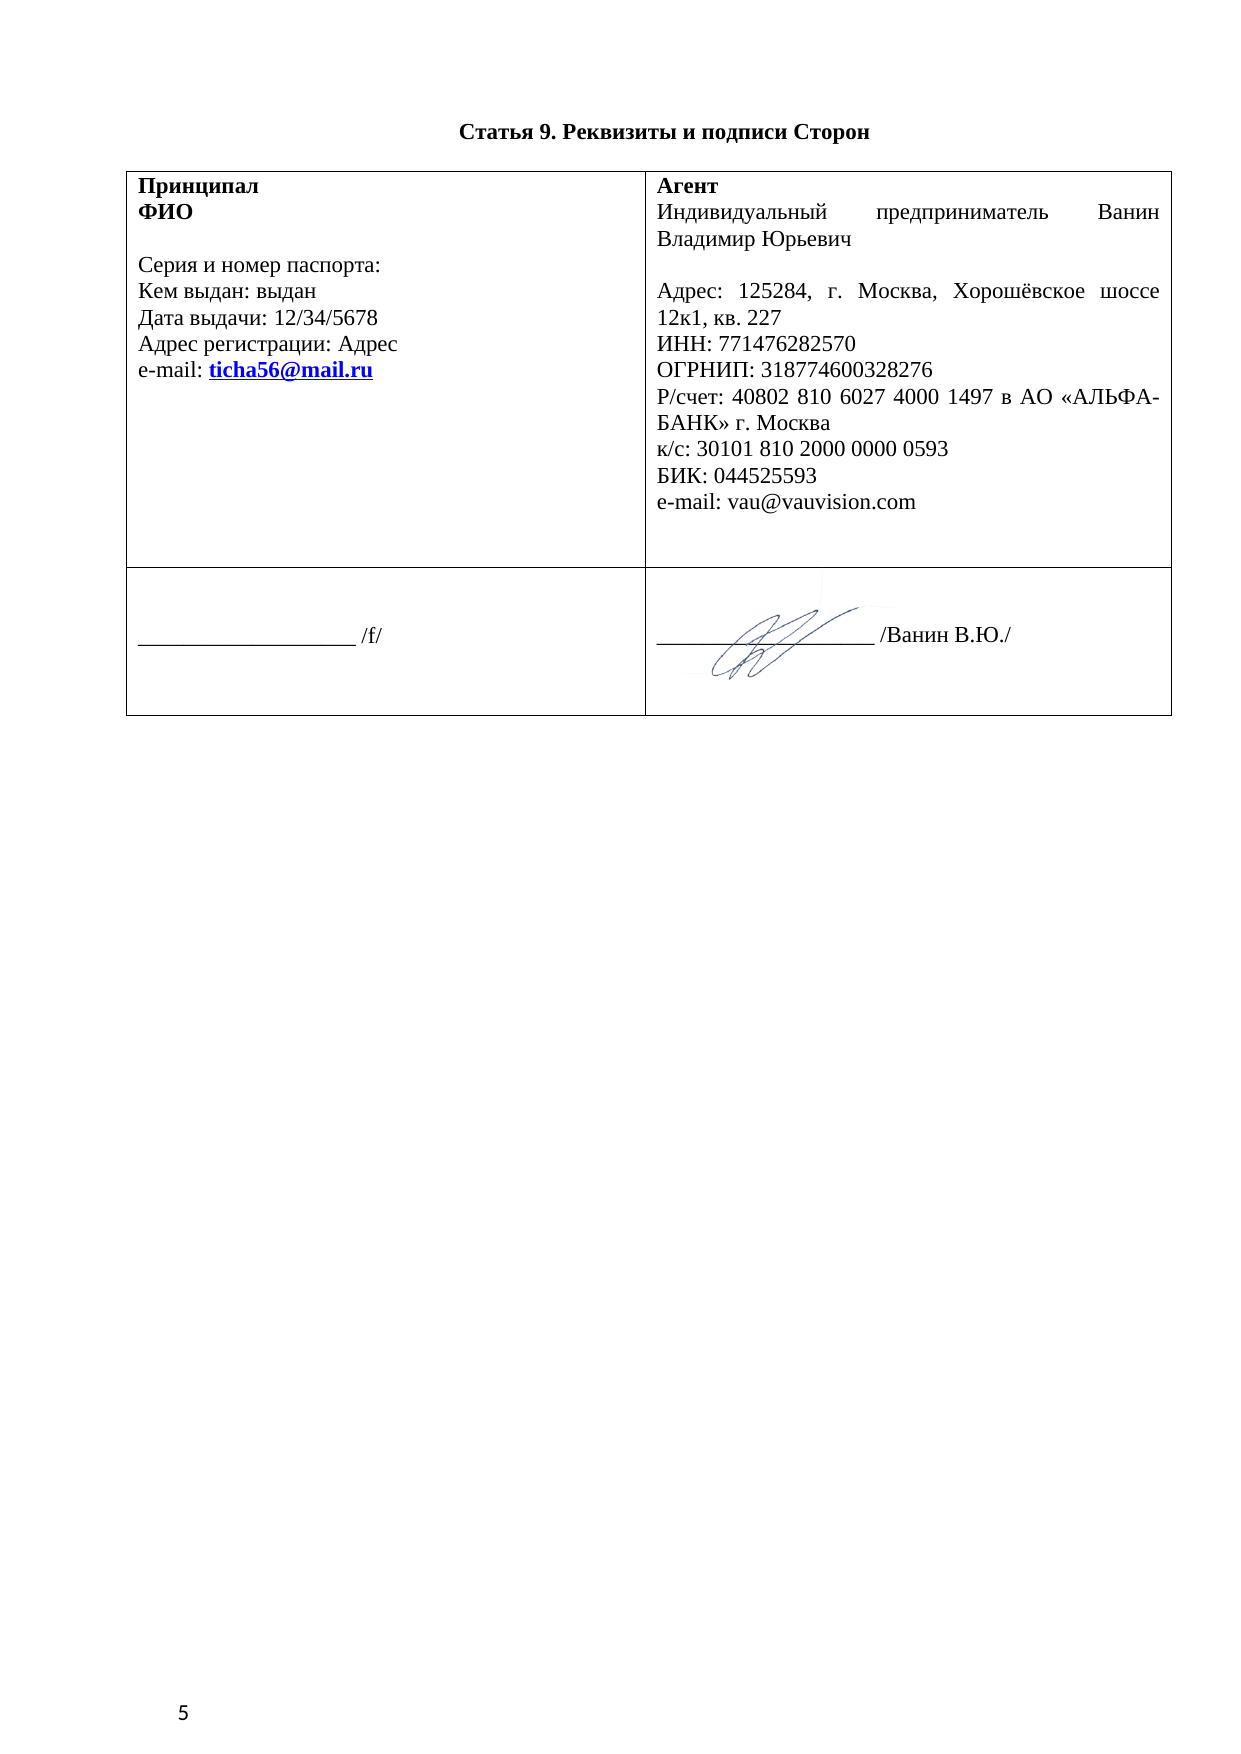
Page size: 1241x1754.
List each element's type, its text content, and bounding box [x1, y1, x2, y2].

table_cell ___________________ /Ванин В.Ю./ [901, 568, 1171, 715]
table_header Принципал ФИО Серия и номер паспорта: Кем выдан: выдан Дата выдачи: 12/34/5678 Адрес регистрации: Адрес e-mail: ticha56@mail.ru [127, 172, 645, 567]
table_cell ___________________ /f/ [127, 568, 645, 715]
table_cell ___________________ /Ванин В.Ю./ [646, 568, 684, 715]
table_header Агент Индивидуальный предприниматель Ванин Владимир Юрьевич Адрес: 125284, г. Москва, Хорошёвское шоссе 12к1, кв. 227 ИНН: 771476282570 ОГРНИП: 318774600328276 Р/счет: 40802 810 6027 4000 1497 в АО «АЛЬФА-БАНК» г. Москва к/с: 30101 810 2000 0000 0593 БИК: 044525593 e-mail: vau@vauvision.com [646, 172, 1171, 567]
text Статья 9. Реквизиты и подписи Сторон [177, 118, 1152, 144]
picture [684, 567, 901, 715]
